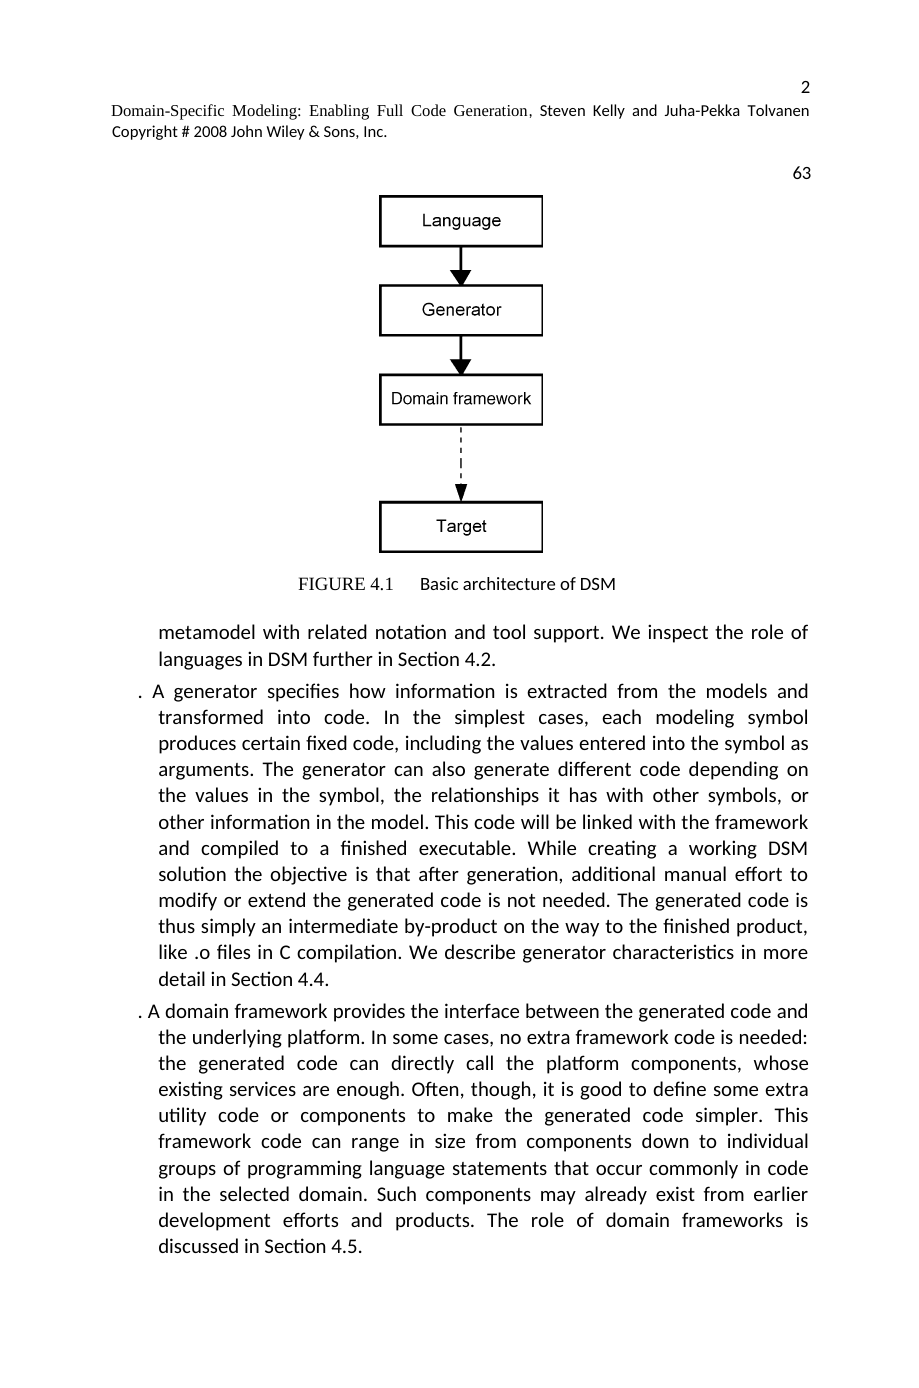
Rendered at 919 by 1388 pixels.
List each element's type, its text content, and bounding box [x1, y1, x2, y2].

text Domain-Specific Modeling: Enabling Full Code Generation, Steven Kelly and Juha-Pekka Tolvanen Copyright # 2008 John Wiley & Sons, Inc. [111, 100, 810, 142]
picture [379, 195, 543, 553]
text . A generator specifies how information is extracted from the models and transformed into code. In the simplest cases, each modeling symbol produces certain fixed code, including the values entered into the symbol as arguments. The generator can also generate different code depending on the values in the symbol, the relationships it has with other symbols, or other information in the model. This code will be linked with the framework and compiled to a finished executable. While creating a working DSM solution the objective is that after generation, additional manual effort to modify or extend the generated code is not needed. The generated code is thus simply an intermediate by-product on the way to the finished product, like .o files in C compilation. We describe generator characteristics in more detail in Section 4.4. [137, 678, 810, 991]
text . A domain framework provides the interface between the generated code and the underlying platform. In some cases, no extra framework code is needed: the generated code can directly call the platform components, whose existing services are enough. Often, though, it is good to define some extra utility code or components to make the generated code simpler. This framework code can range in size from components down to individual groups of programming language statements that occur commonly in code in the selected domain. Such components may already exist from earlier development efforts and products. The role of domain frameworks is discussed in Section 4.5. [137, 998, 810, 1259]
text metamodel with related notation and tool support. We inspect the role of languages in DSM further in Section 4.2. [158, 620, 810, 671]
text 63 [112, 161, 811, 184]
text FIGURE 4.1 Basic architecture of DSM [112, 572, 810, 595]
